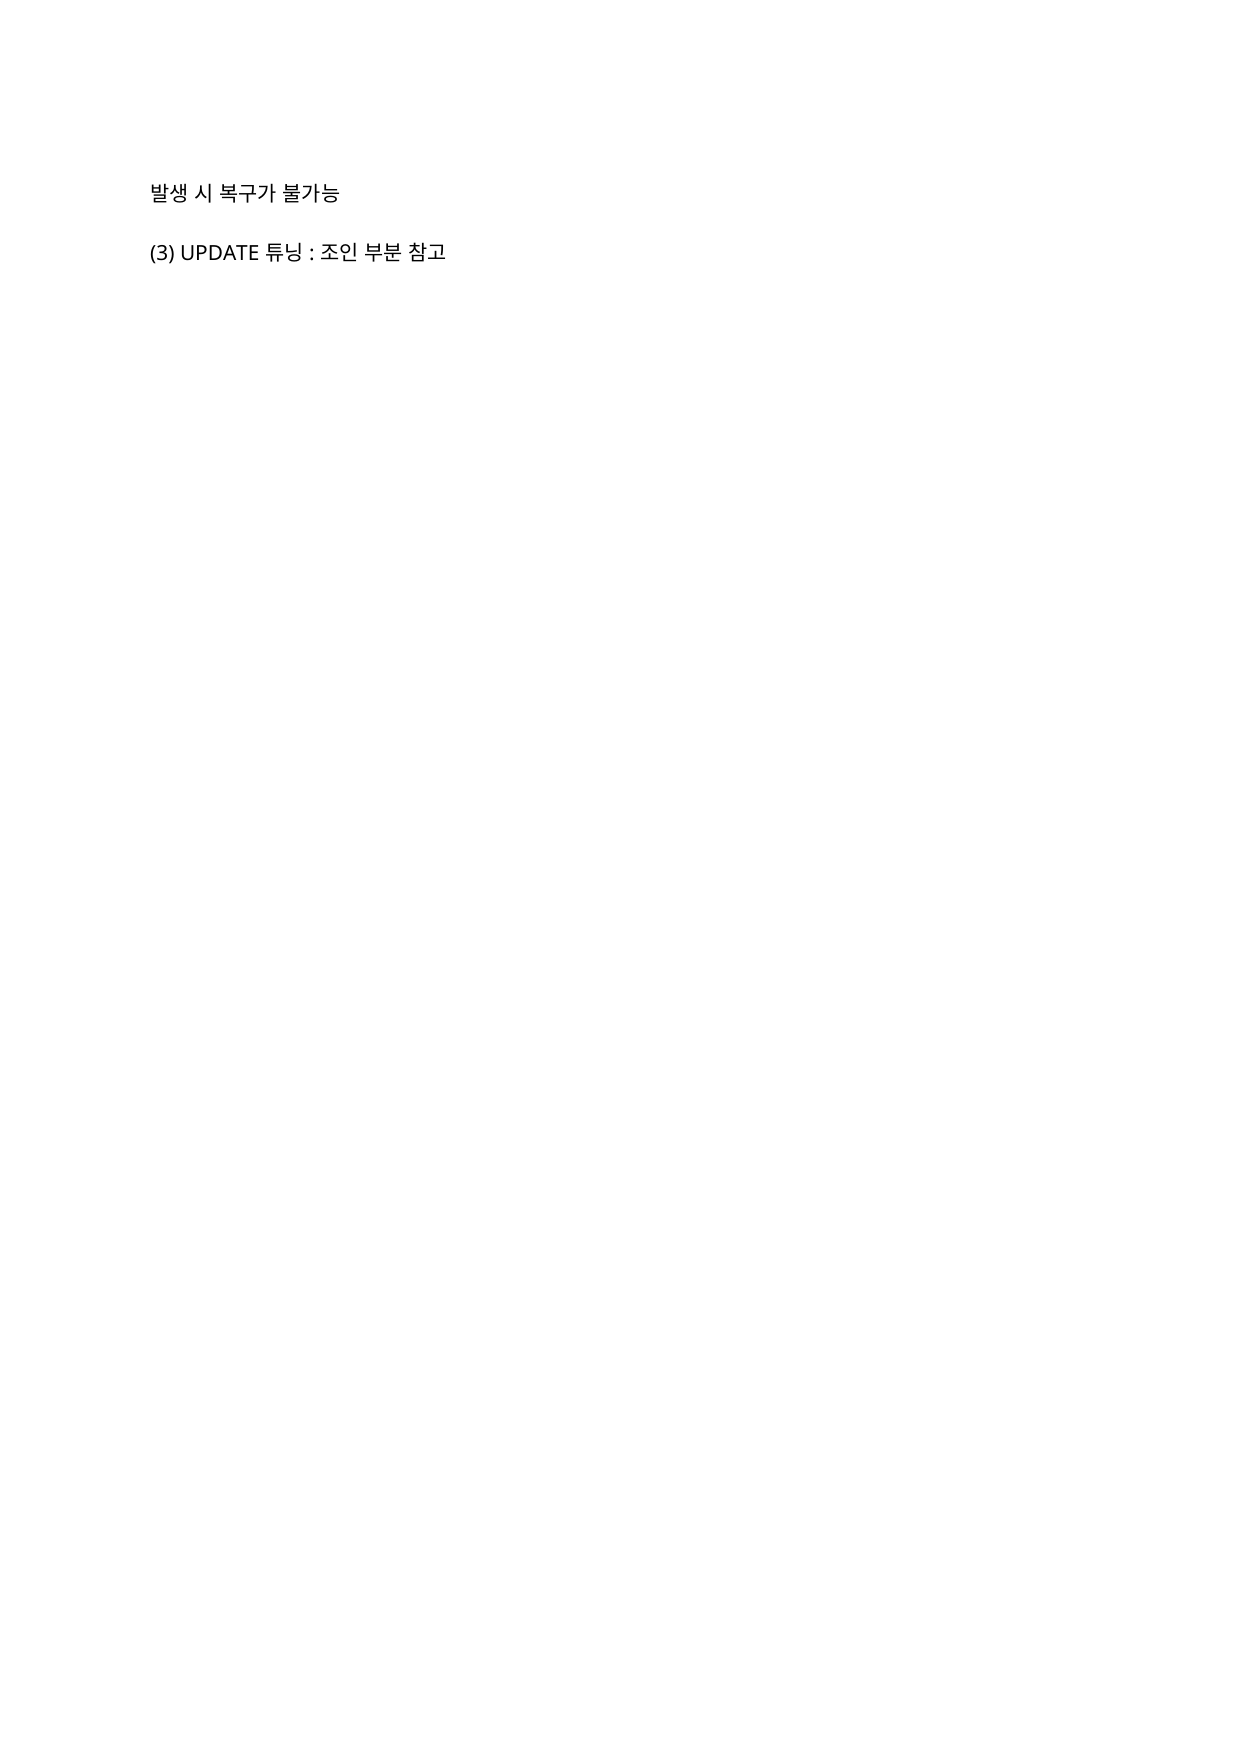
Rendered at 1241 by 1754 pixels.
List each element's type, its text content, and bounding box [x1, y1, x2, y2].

text (3) UPDATE 튜닝 : 조인 부분 참고 [150, 236, 1090, 266]
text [150, 177, 1090, 207]
